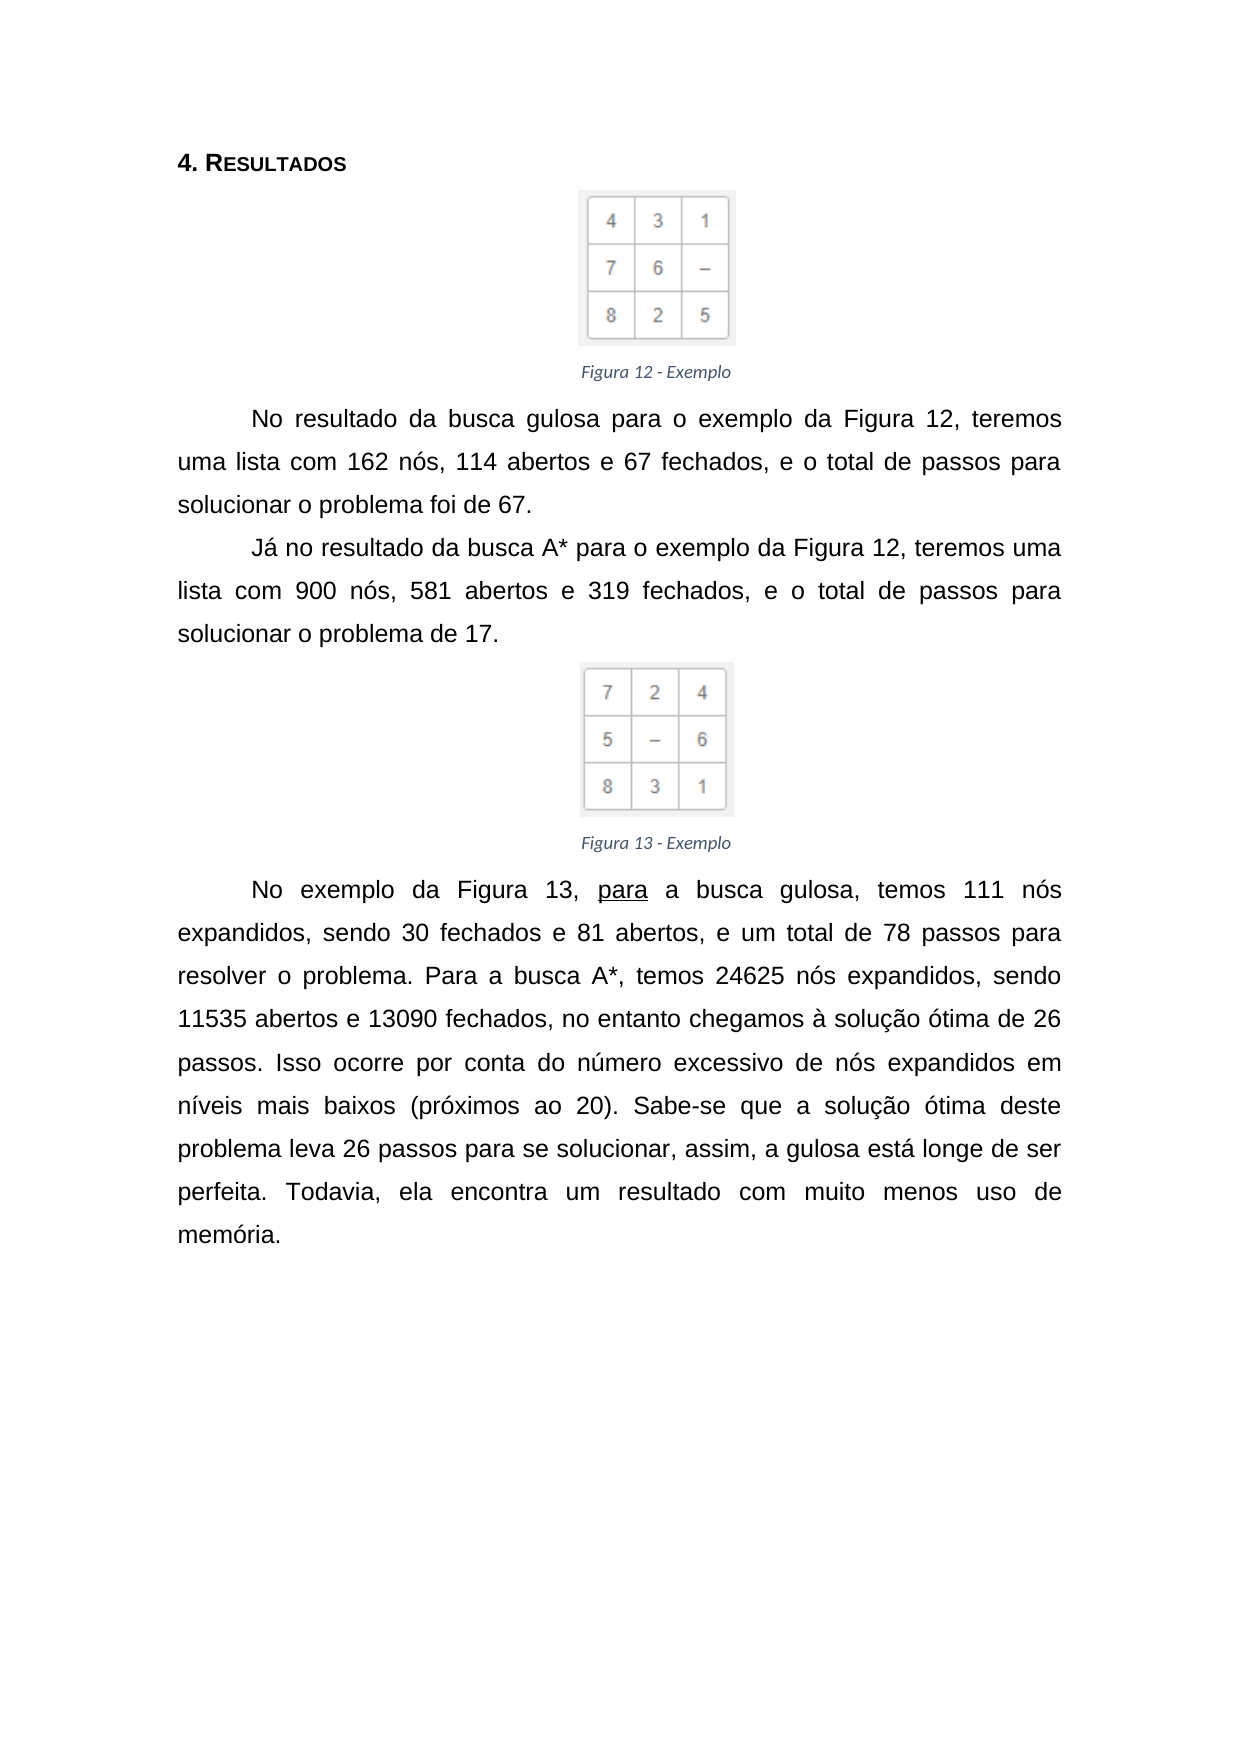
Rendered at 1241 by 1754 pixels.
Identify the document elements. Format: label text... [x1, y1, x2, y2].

picture [579, 662, 735, 817]
text No exemplo da Figura 13, para a busca gulosa, temos 111 nós expandidos, sendo 30 fechados e 81 abertos, e um total de 78 passos para resolver o problema. Para a busca A*, temos 24625 nós expandidos, sendo 11535 abertos e 13090 fechados, no entanto chegamos à solução ótima de 26 passos. Isso ocorre por conta do número excessivo de nós expandidos em níveis mais baixos (próximos ao 20). Sabe-se que a solução ótima deste problema leva 26 passos para se solucionar, assim, a gulosa está longe de ser perfeita. Todavia, ela encontra um resultado com muito menos uso de memória. [177, 875, 1063, 1249]
text Figura 12 - Exemplo [177, 360, 1063, 383]
text Figura 13 - Exemplo [177, 831, 1063, 854]
text No resultado da busca gulosa para o exemplo da Figura 12, teremos uma lista com 162 nós, 114 abertos e 67 fechados, e o total de passos para solucionar o problema foi de 67. [177, 403, 1063, 518]
subtitle Resultados [177, 148, 1063, 176]
text Já no resultado da busca A* para o exemplo da Figura 12, teremos uma lista com 900 nós, 581 abertos e 319 fechados, e o total de passos para solucionar o problema de 17. [177, 533, 1063, 648]
picture [578, 190, 736, 346]
